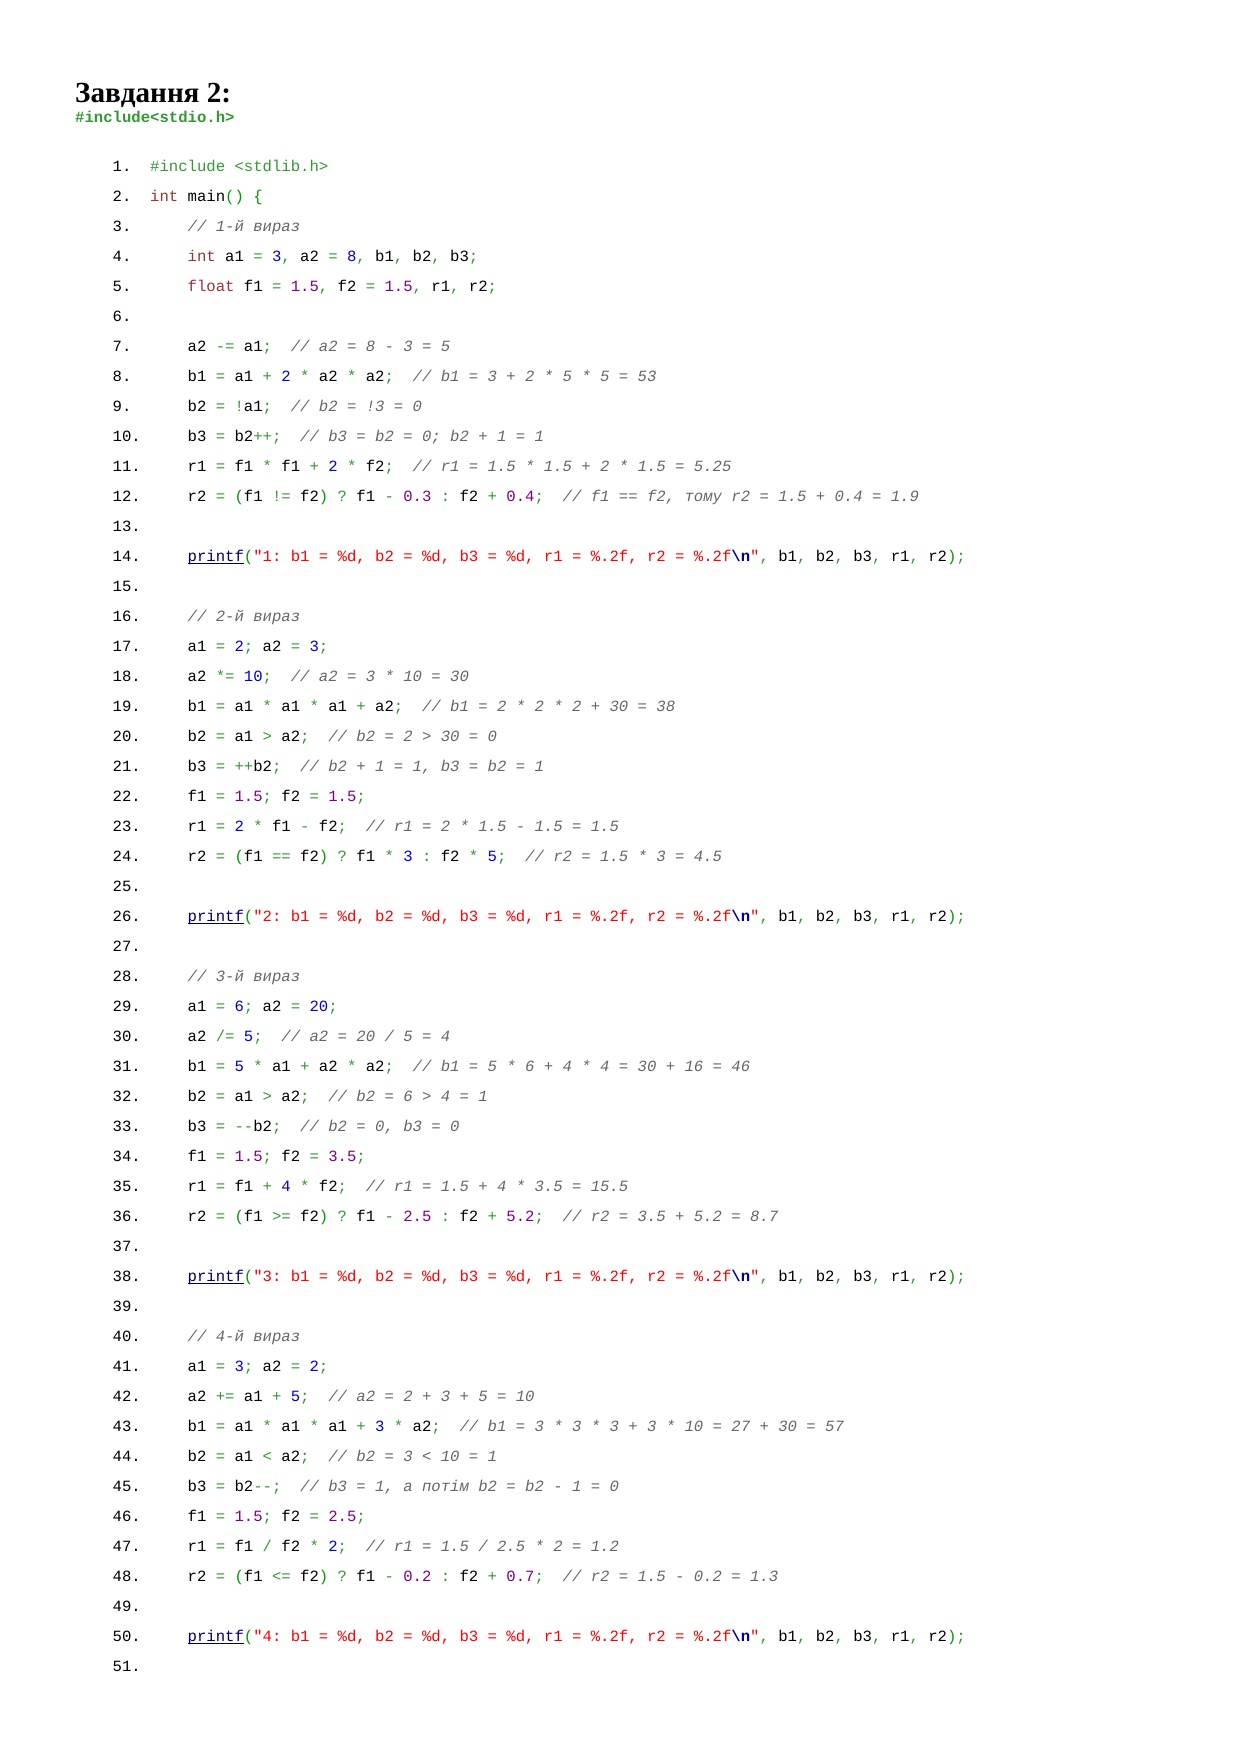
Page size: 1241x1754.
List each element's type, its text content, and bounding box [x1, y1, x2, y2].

list #include <stdlib.h> [112, 146, 1165, 176]
list r2 = (f1 <= f2) ? f1 - 0.2 : f2 + 0.7; // r2 = 1.5 - 0.2 = 1.3 [112, 1556, 1165, 1586]
list a1 = 3; a2 = 2; [112, 1346, 1165, 1376]
text Завдання 2: #include<stdio.h> [75, 75, 1165, 128]
list // 4-й вираз [112, 1316, 1165, 1346]
list int a1 = 3, a2 = 8, b1, b2, b3; [112, 236, 1165, 266]
list a2 *= 10; // a2 = 3 * 10 = 30 [112, 656, 1165, 686]
list a2 -= a1; // a2 = 8 - 3 = 5 [112, 326, 1165, 356]
list b1 = 5 * a1 + a2 * a2; // b1 = 5 * 6 + 4 * 4 = 30 + 16 = 46 [112, 1046, 1165, 1076]
list b2 = !a1; // b2 = !3 = 0 [112, 386, 1165, 416]
list r1 = 2 * f1 - f2; // r1 = 2 * 1.5 - 1.5 = 1.5 [112, 806, 1165, 836]
list b3 = b2--; // b3 = 1, а потім b2 = b2 - 1 = 0 [112, 1466, 1165, 1496]
list // 3-й вираз [112, 956, 1165, 986]
list f1 = 1.5; f2 = 3.5; [112, 1136, 1165, 1166]
list // 1-й вираз [112, 206, 1165, 236]
list printf("1: b1 = %d, b2 = %d, b3 = %d, r1 = %.2f, r2 = %.2f\n", b1, b2, b3, r1, r2); [112, 536, 1165, 566]
list r2 = (f1 >= f2) ? f1 - 2.5 : f2 + 5.2; // r2 = 3.5 + 5.2 = 8.7 [112, 1196, 1165, 1226]
list float f1 = 1.5, f2 = 1.5, r1, r2; [112, 266, 1165, 296]
list b3 = b2++; // b3 = b2 = 0; b2 + 1 = 1 [112, 416, 1165, 446]
list int main() { [112, 176, 1165, 206]
list b3 = ++b2; // b2 + 1 = 1, b3 = b2 = 1 [112, 746, 1165, 776]
list f1 = 1.5; f2 = 1.5; [112, 776, 1165, 806]
list r2 = (f1 == f2) ? f1 * 3 : f2 * 5; // r2 = 1.5 * 3 = 4.5 [112, 836, 1165, 866]
list a2 += a1 + 5; // a2 = 2 + 3 + 5 = 10 [112, 1376, 1165, 1406]
list b2 = a1 < a2; // b2 = 3 < 10 = 1 [112, 1436, 1165, 1466]
list b2 = a1 > a2; // b2 = 6 > 4 = 1 [112, 1076, 1165, 1106]
list r1 = f1 / f2 * 2; // r1 = 1.5 / 2.5 * 2 = 1.2 [112, 1526, 1165, 1556]
list a2 /= 5; // a2 = 20 / 5 = 4 [112, 1016, 1165, 1046]
list b1 = a1 + 2 * a2 * a2; // b1 = 3 + 2 * 5 * 5 = 53 [112, 356, 1165, 386]
list f1 = 1.5; f2 = 2.5; [112, 1496, 1165, 1526]
list b1 = a1 * a1 * a1 + 3 * a2; // b1 = 3 * 3 * 3 + 3 * 10 = 27 + 30 = 57 [112, 1406, 1165, 1436]
list b2 = a1 > a2; // b2 = 2 > 30 = 0 [112, 716, 1165, 746]
list r2 = (f1 != f2) ? f1 - 0.3 : f2 + 0.4; // f1 == f2, тому r2 = 1.5 + 0.4 = 1.9 [112, 476, 1165, 506]
list printf("3: b1 = %d, b2 = %d, b3 = %d, r1 = %.2f, r2 = %.2f\n", b1, b2, b3, r1, r2); [112, 1256, 1165, 1286]
list r1 = f1 + 4 * f2; // r1 = 1.5 + 4 * 3.5 = 15.5 [112, 1166, 1165, 1196]
list printf("4: b1 = %d, b2 = %d, b3 = %d, r1 = %.2f, r2 = %.2f\n", b1, b2, b3, r1, r2); [112, 1616, 1165, 1646]
list r1 = f1 * f1 + 2 * f2; // r1 = 1.5 * 1.5 + 2 * 1.5 = 5.25 [112, 446, 1165, 476]
list printf("2: b1 = %d, b2 = %d, b3 = %d, r1 = %.2f, r2 = %.2f\n", b1, b2, b3, r1, r2); [112, 896, 1165, 926]
list a1 = 6; a2 = 20; [112, 986, 1165, 1016]
list // 2-й вираз [112, 596, 1165, 626]
list a1 = 2; a2 = 3; [112, 626, 1165, 656]
list b1 = a1 * a1 * a1 + a2; // b1 = 2 * 2 * 2 + 30 = 38 [112, 686, 1165, 716]
list b3 = --b2; // b2 = 0, b3 = 0 [112, 1106, 1165, 1136]
